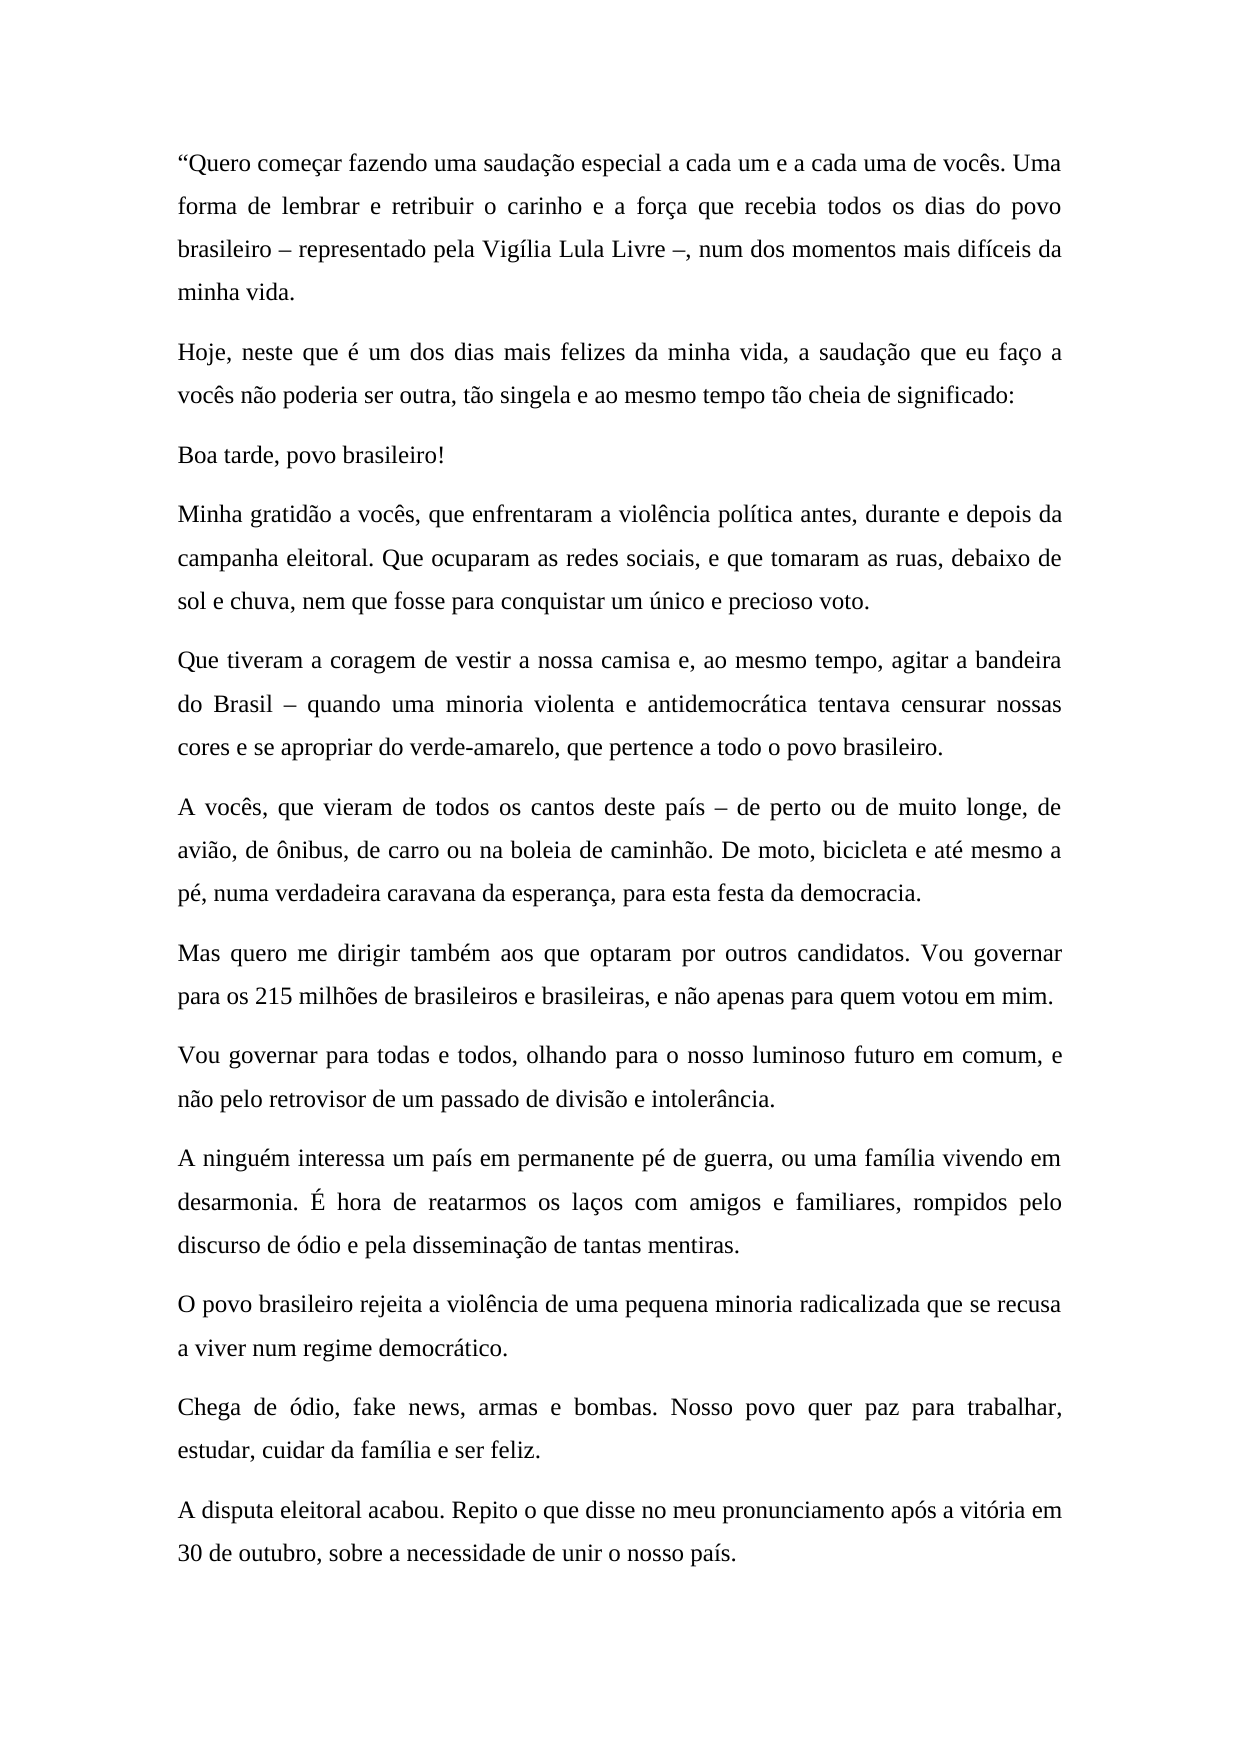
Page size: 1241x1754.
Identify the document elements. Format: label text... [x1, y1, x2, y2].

text “Quero começar fazendo uma saudação especial a cada um e a cada uma de vocês. Uma forma de lembrar e retribuir o carinho e a força que recebia todos os dias do povo brasileiro – representado pela Vigília Lula Livre –, num dos momentos mais difíceis da minha vida. [177, 148, 1063, 306]
text O povo brasileiro rejeita a violência de uma pequena minoria radicalizada que se recusa a viver num regime democrático. [177, 1289, 1063, 1361]
text A vocês, que vieram de todos os cantos deste país – de perto ou de muito longe, de avião, de ônibus, de carro ou na boleia de caminhão. De moto, bicicleta e até mesmo a pé, numa verdadeira caravana da esperança, para esta festa da democracia. [177, 792, 1063, 907]
text Minha gratidão a vocês, que enfrentaram a violência política antes, durante e depois da campanha eleitoral. Que ocuparam as redes sociais, e que tomaram as ruas, debaixo de sol e chuva, nem que fosse para conquistar um único e precioso voto. [177, 499, 1063, 614]
text Hoje, neste que é um dos dias mais felizes da minha vida, a saudação que eu faço a vocês não poderia ser outra, tão singela e ao mesmo tempo tão cheia de significado: [177, 337, 1063, 409]
text Chega de ódio, fake news, armas e bombas. Nosso povo quer paz para trabalhar, estudar, cuidar da família e ser feliz. [177, 1392, 1063, 1464]
text Que tiveram a coragem de vestir a nossa camisa e, ao mesmo tempo, agitar a bandeira do Brasil – quando uma minoria violenta e antidemocrática tentava censurar nossas cores e se apropriar do verde-amarelo, que pertence a todo o povo brasileiro. [177, 646, 1063, 761]
text A ninguém interessa um país em permanente pé de guerra, ou uma família vivendo em desarmonia. É hora de reatarmos os laços com amigos e familiares, rompidos pelo discurso de ódio e pela disseminação de tantas mentiras. [177, 1143, 1063, 1258]
text Mas quero me dirigir também aos que optaram por outros candidatos. Vou governar para os 215 milhões de brasileiros e brasileiras, e não apenas para quem votou em mim. [177, 938, 1063, 1009]
text Boa tarde, povo brasileiro! [177, 440, 1063, 468]
text Vou governar para todas e todos, olhando para o nosso luminoso futuro em comum, e não pelo retrovisor de um passado de divisão e intolerância. [177, 1041, 1063, 1112]
text A disputa eleitoral acabou. Repito o que disse no meu pronunciamento após a vitória em 30 de outubro, sobre a necessidade de unir o nosso país. [177, 1495, 1063, 1567]
